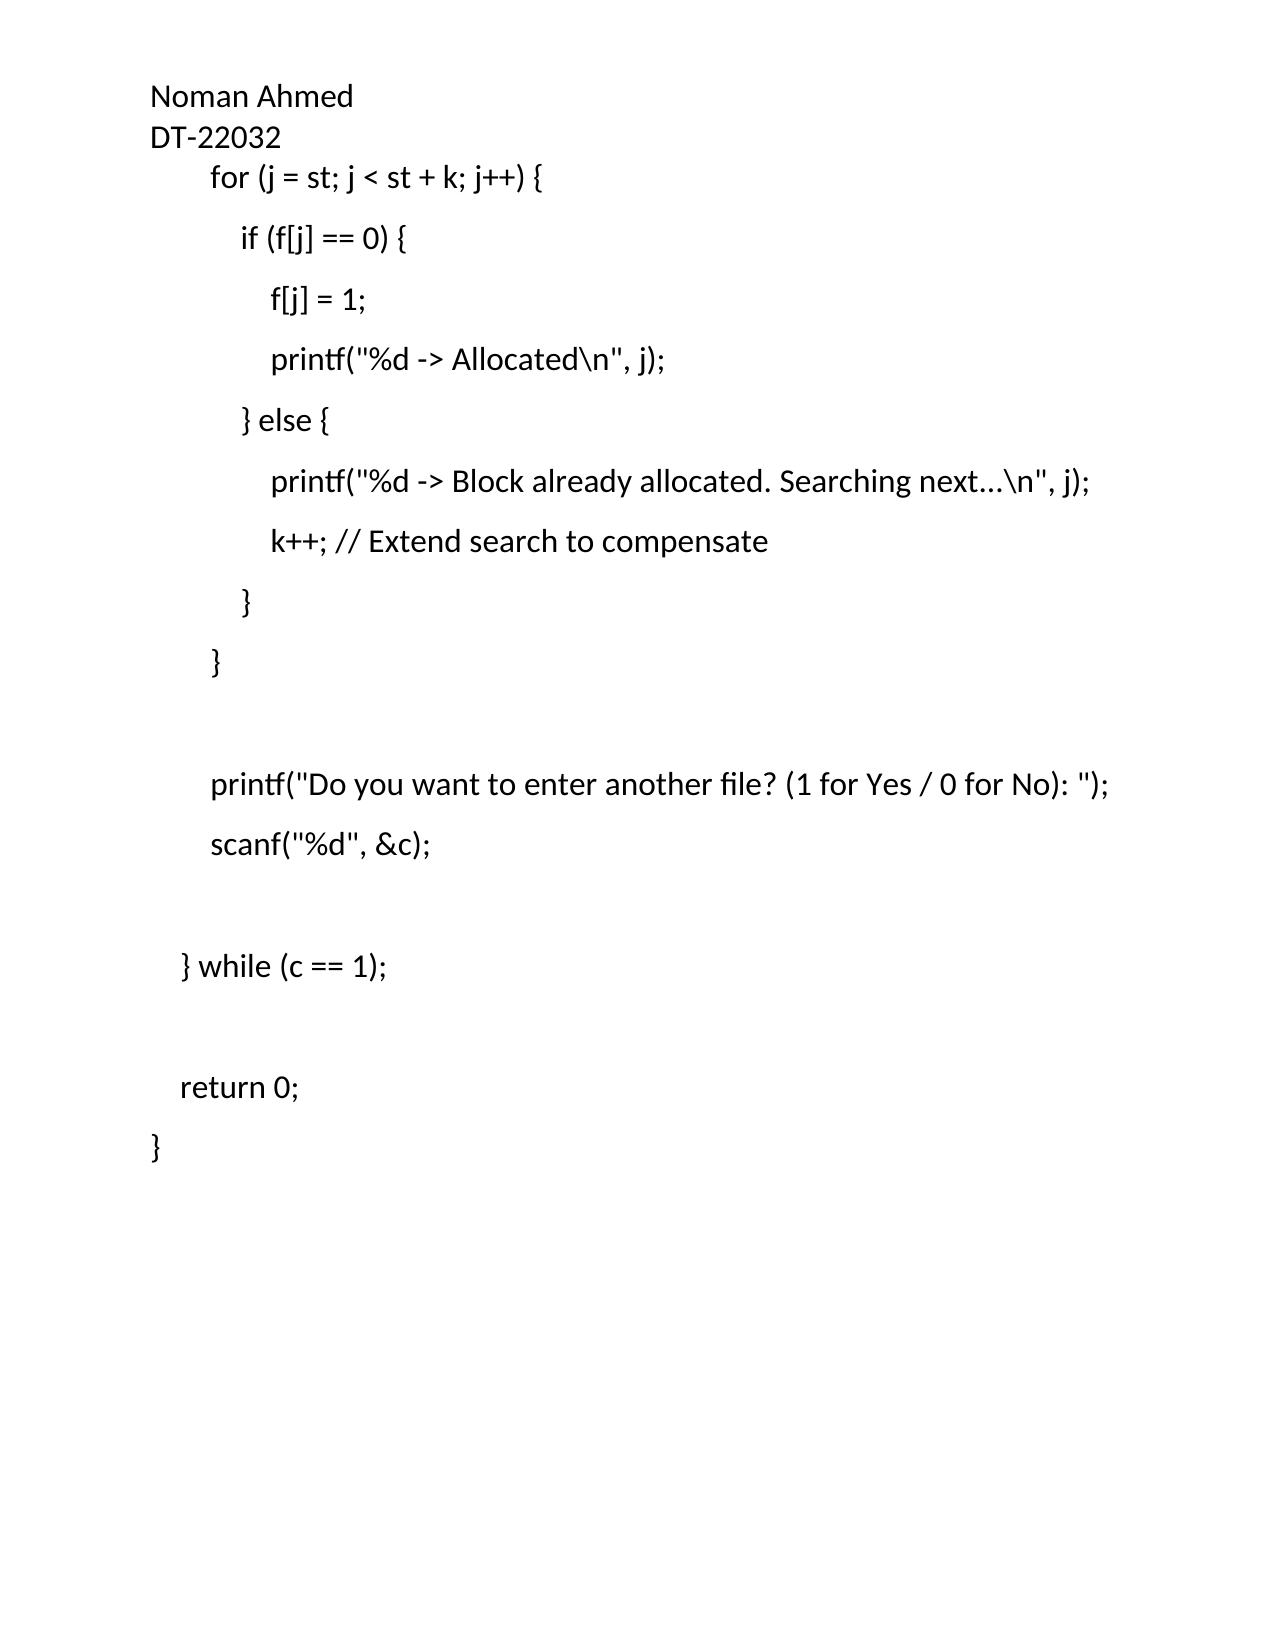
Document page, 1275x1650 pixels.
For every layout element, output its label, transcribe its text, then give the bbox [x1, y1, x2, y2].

text if (f[j] == 0) { [150, 217, 1125, 258]
text for (j = st; j < st + k; j++) { [150, 156, 1125, 197]
text } [150, 641, 1125, 682]
text scanf("%d", &c); [150, 823, 1125, 864]
text k++; // Extend search to compensate [150, 520, 1125, 561]
text } [150, 581, 1125, 622]
text printf("%d -> Allocated\n", j); [150, 338, 1125, 379]
text } else { [150, 399, 1125, 440]
text return 0; [150, 1066, 1125, 1107]
text } while (c == 1); [150, 944, 1125, 985]
text printf("Do you want to enter another file? (1 for Yes / 0 for No): "); [150, 763, 1125, 803]
text } [150, 1126, 1125, 1167]
text f[j] = 1; [150, 278, 1125, 318]
text printf("%d -> Block already allocated. Searching next...\n", j); [150, 459, 1125, 500]
